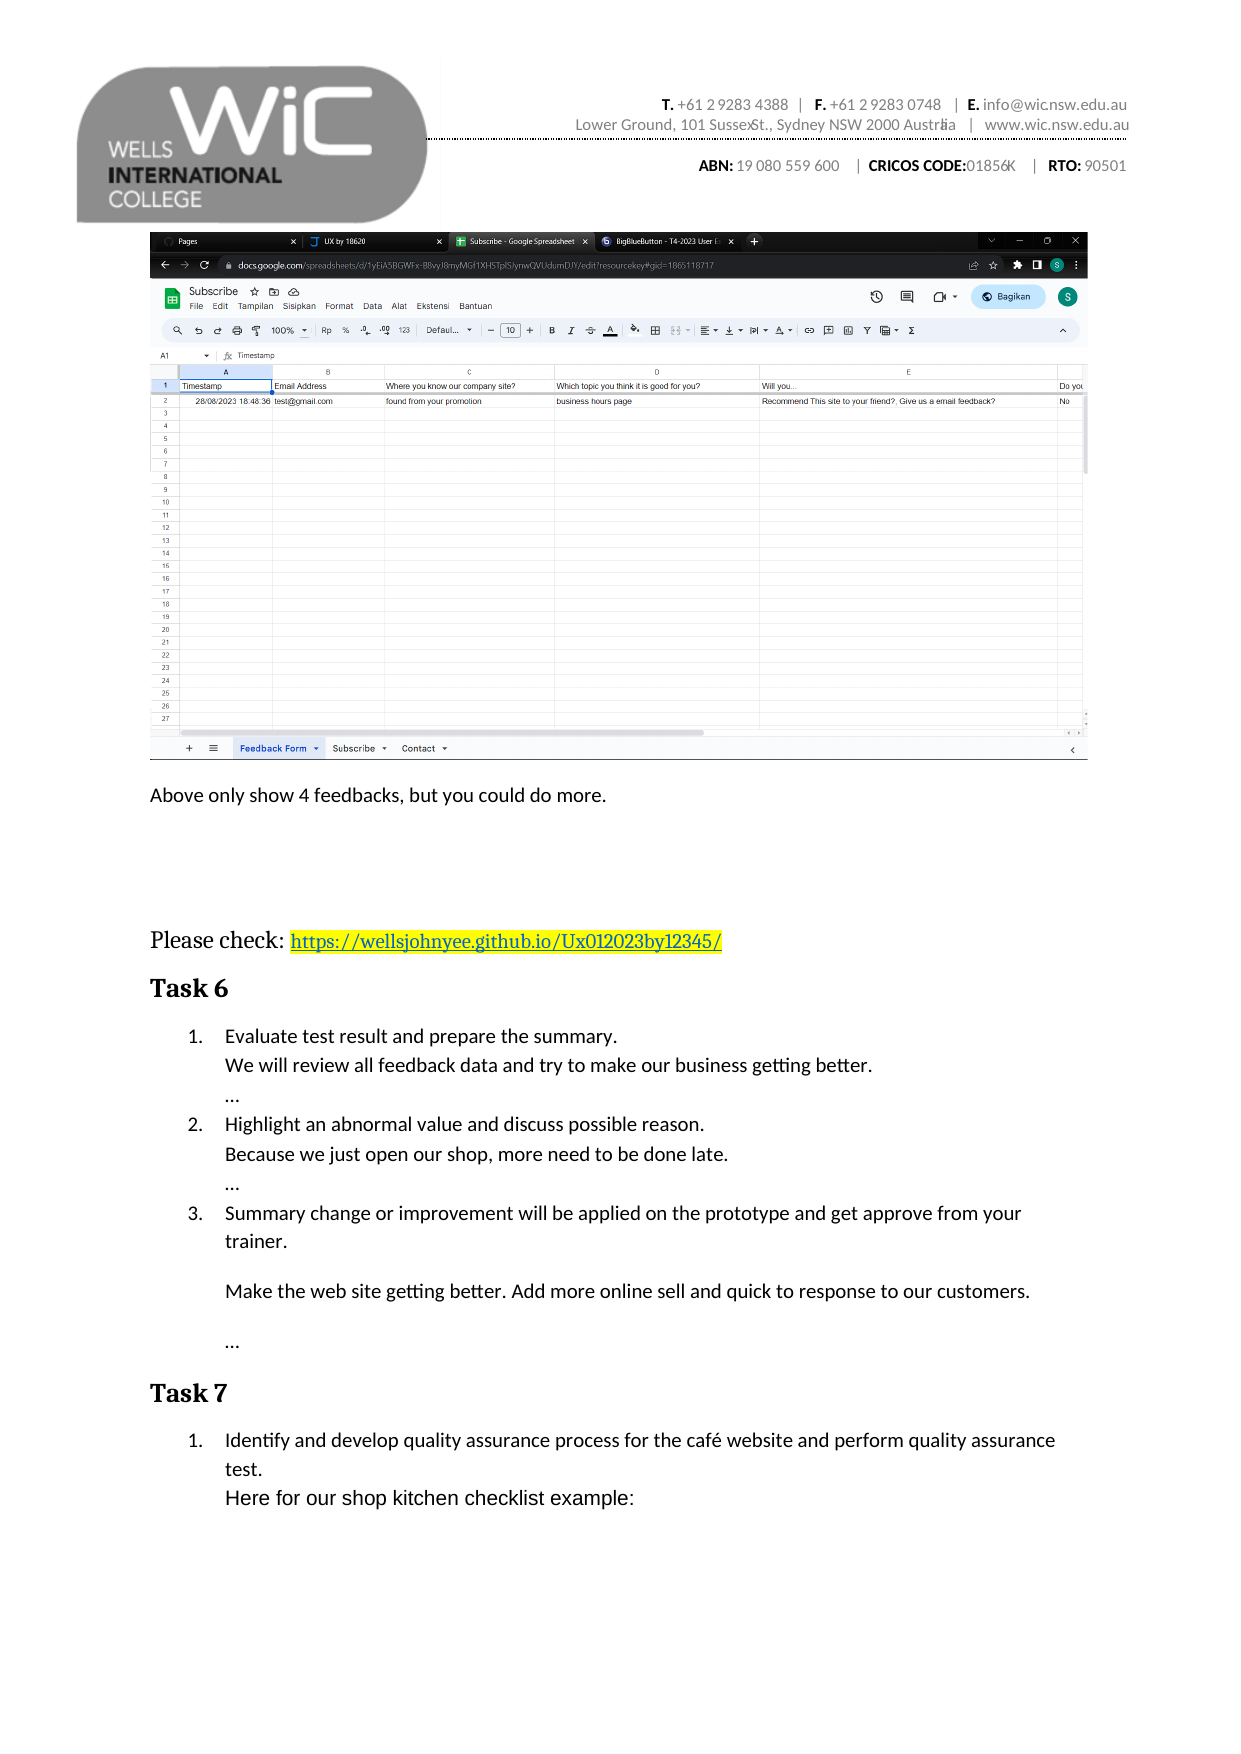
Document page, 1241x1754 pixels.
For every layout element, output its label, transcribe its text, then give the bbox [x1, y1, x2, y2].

text … [225, 1082, 1088, 1107]
list Summary change or improvement will be applied on the prototype and get approve from your trainer. [187, 1200, 1088, 1254]
picture [76, 58, 441, 230]
list Highlight an abnormal value and discuss possible reason. [187, 1111, 1088, 1137]
list Evaluate test result and prepare the summary. [187, 1023, 1088, 1048]
subtitle Task 6 [150, 973, 1088, 1004]
text Make the web site getting better. Add more online sell and quick to response to our customers. [225, 1278, 1088, 1304]
list Identify and develop quality assurance process for the café website and perform quality assurance test. [187, 1428, 1057, 1482]
text … [225, 1170, 1088, 1196]
picture [150, 232, 1088, 760]
text Above only show 4 feedbacks, but you could do more. [150, 782, 1088, 807]
subtitle Please check: https://wellsjohnyee.github.io/Ux012023by12345/ [150, 926, 1088, 955]
text … [225, 1328, 1088, 1353]
text Here for our shop kitchen checklist example: [225, 1486, 1057, 1510]
text We will review all feedback data and try to make our business getting better. [225, 1052, 1088, 1078]
text Because we just open our shop, more need to be done late. [225, 1141, 1088, 1166]
subtitle Task 7 [150, 1378, 1088, 1409]
